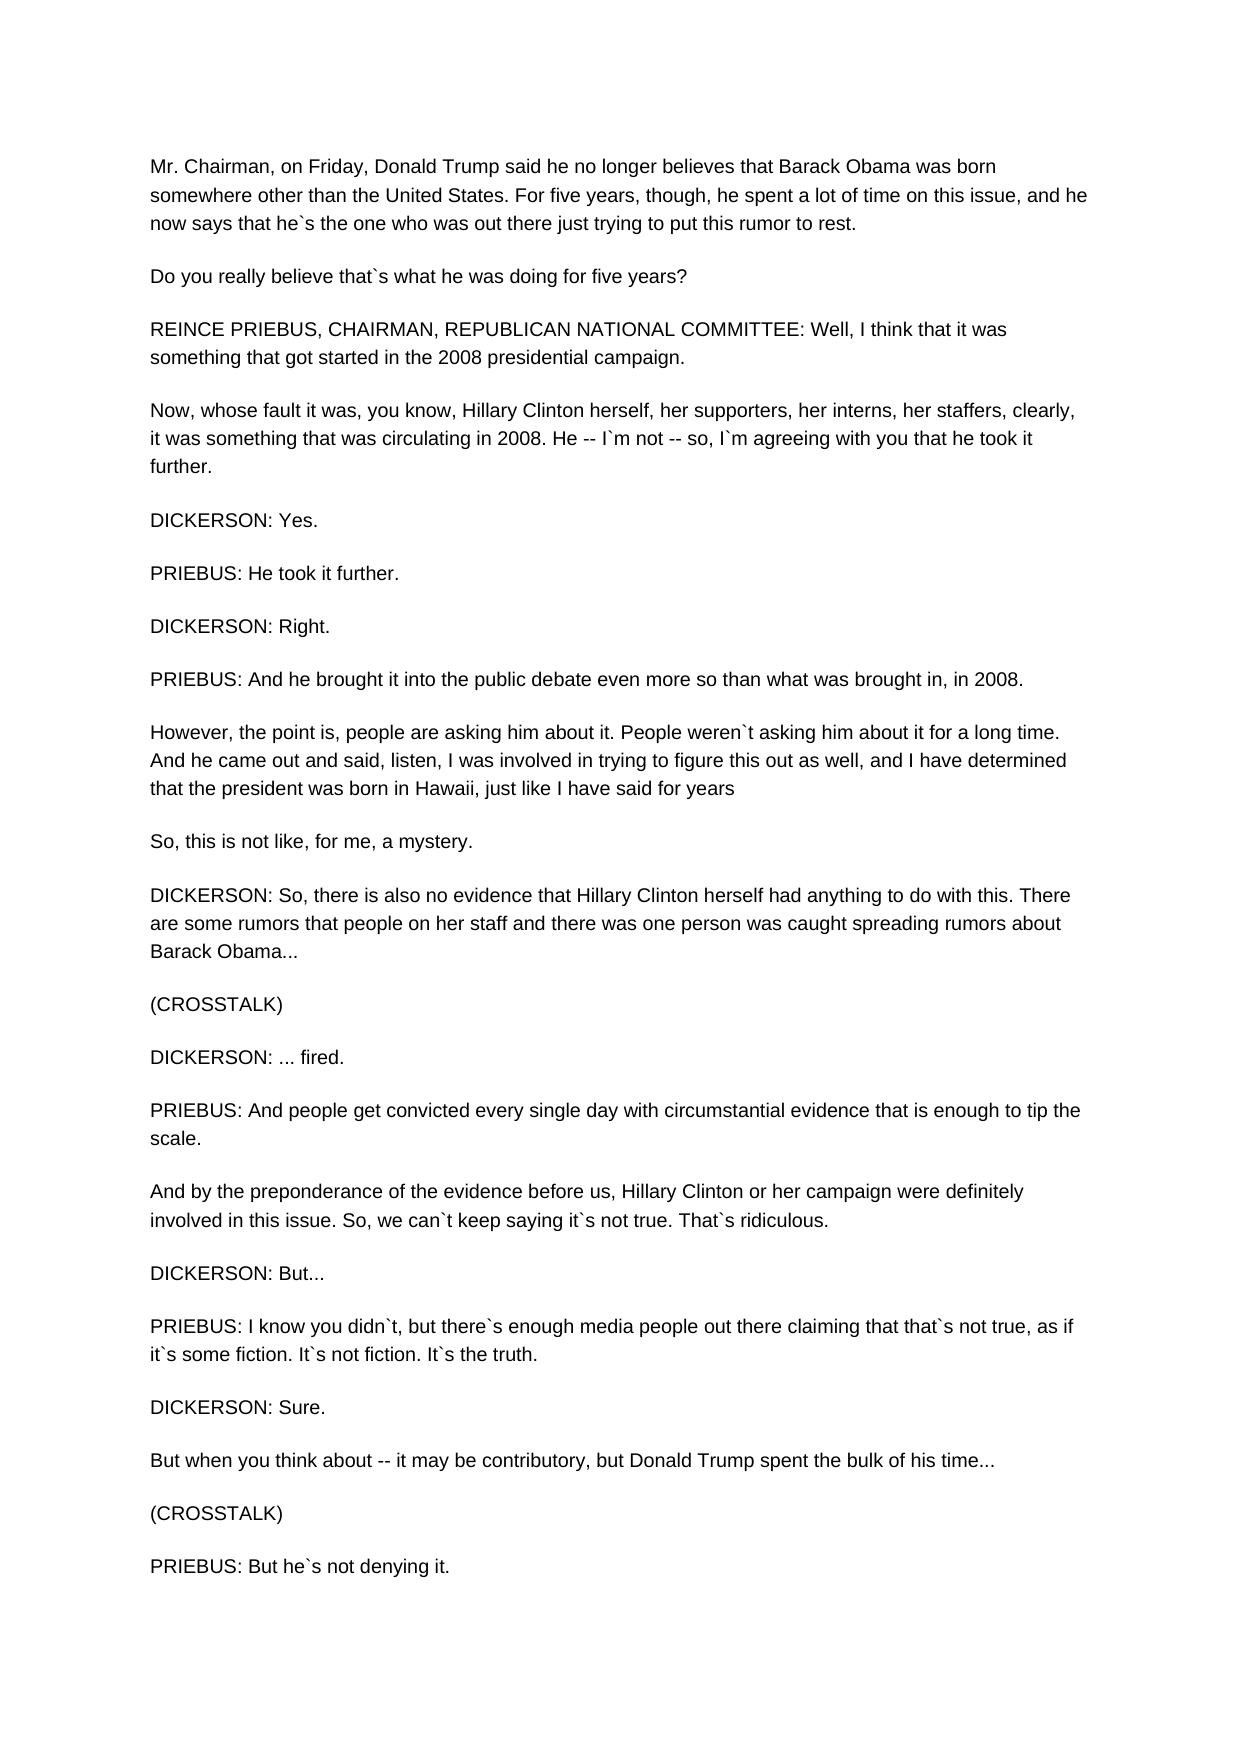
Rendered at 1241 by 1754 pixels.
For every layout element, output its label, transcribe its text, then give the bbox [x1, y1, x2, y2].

text PRIEBUS: And people get convicted every single day with circumstantial evidence that is enough to tip the scale. [150, 1094, 1090, 1150]
text DICKERSON: Sure. [150, 1391, 1090, 1419]
text (CROSSTALK) [150, 987, 1090, 1016]
text Now, whose fault it was, you know, Hillary Clinton herself, her supporters, her interns, her staffers, clearly, it was something that was circulating in 2008. He -- I`m not -- so, I`m agreeing with you that he took it further. [150, 394, 1090, 478]
text (CROSSTALK) [150, 1497, 1090, 1525]
text However, the point is, people are asking him about it. People weren`t asking him about it for a long time. And he came out and said, listen, I was involved in trying to figure this out as well, and I have determined that the president was born in Hawaii, just like I have said for years [150, 716, 1090, 800]
text DICKERSON: Yes. [150, 503, 1090, 531]
text PRIEBUS: And he brought it into the public debate even more so than what was brought in, in 2008. [150, 662, 1090, 691]
text And by the preponderance of the evidence before us, Hillary Clinton or her campaign were definitely involved in this issue. So, we can`t keep saying it`s not true. That`s ridiculous. [150, 1175, 1090, 1231]
text PRIEBUS: I know you didn`t, but there`s enough media people out there claiming that that`s not true, as if it`s some fiction. It`s not fiction. It`s the truth. [150, 1309, 1090, 1366]
text Do you really believe that`s what he was doing for five years? [150, 259, 1090, 287]
text PRIEBUS: But he`s not denying it. [150, 1550, 1090, 1578]
text Mr. Chairman, on Friday, Donald Trump said he no longer believes that Barack Obama was born somewhere other than the United States. For five years, though, he spent a lot of time on this issue, and he now says that he`s the one who was out there just trying to put this rumor to rest. [150, 150, 1090, 234]
text DICKERSON: So, there is also no evidence that Hillary Clinton herself had anything to do with this. There are some rumors that people on her staff and there was one person was caught spreading rumors about Barack Obama... [150, 878, 1090, 962]
text PRIEBUS: He took it further. [150, 556, 1090, 584]
text DICKERSON: But... [150, 1256, 1090, 1284]
text DICKERSON: Right. [150, 609, 1090, 637]
text But when you think about -- it may be contributory, but Donald Trump spent the bulk of his time... [150, 1444, 1090, 1472]
text REINCE PRIEBUS, CHAIRMAN, REPUBLICAN NATIONAL COMMITTEE: Well, I think that it was something that got started in the 2008 presidential campaign. [150, 312, 1090, 369]
text DICKERSON: ... fired. [150, 1041, 1090, 1069]
text So, this is not like, for me, a mystery. [150, 825, 1090, 853]
